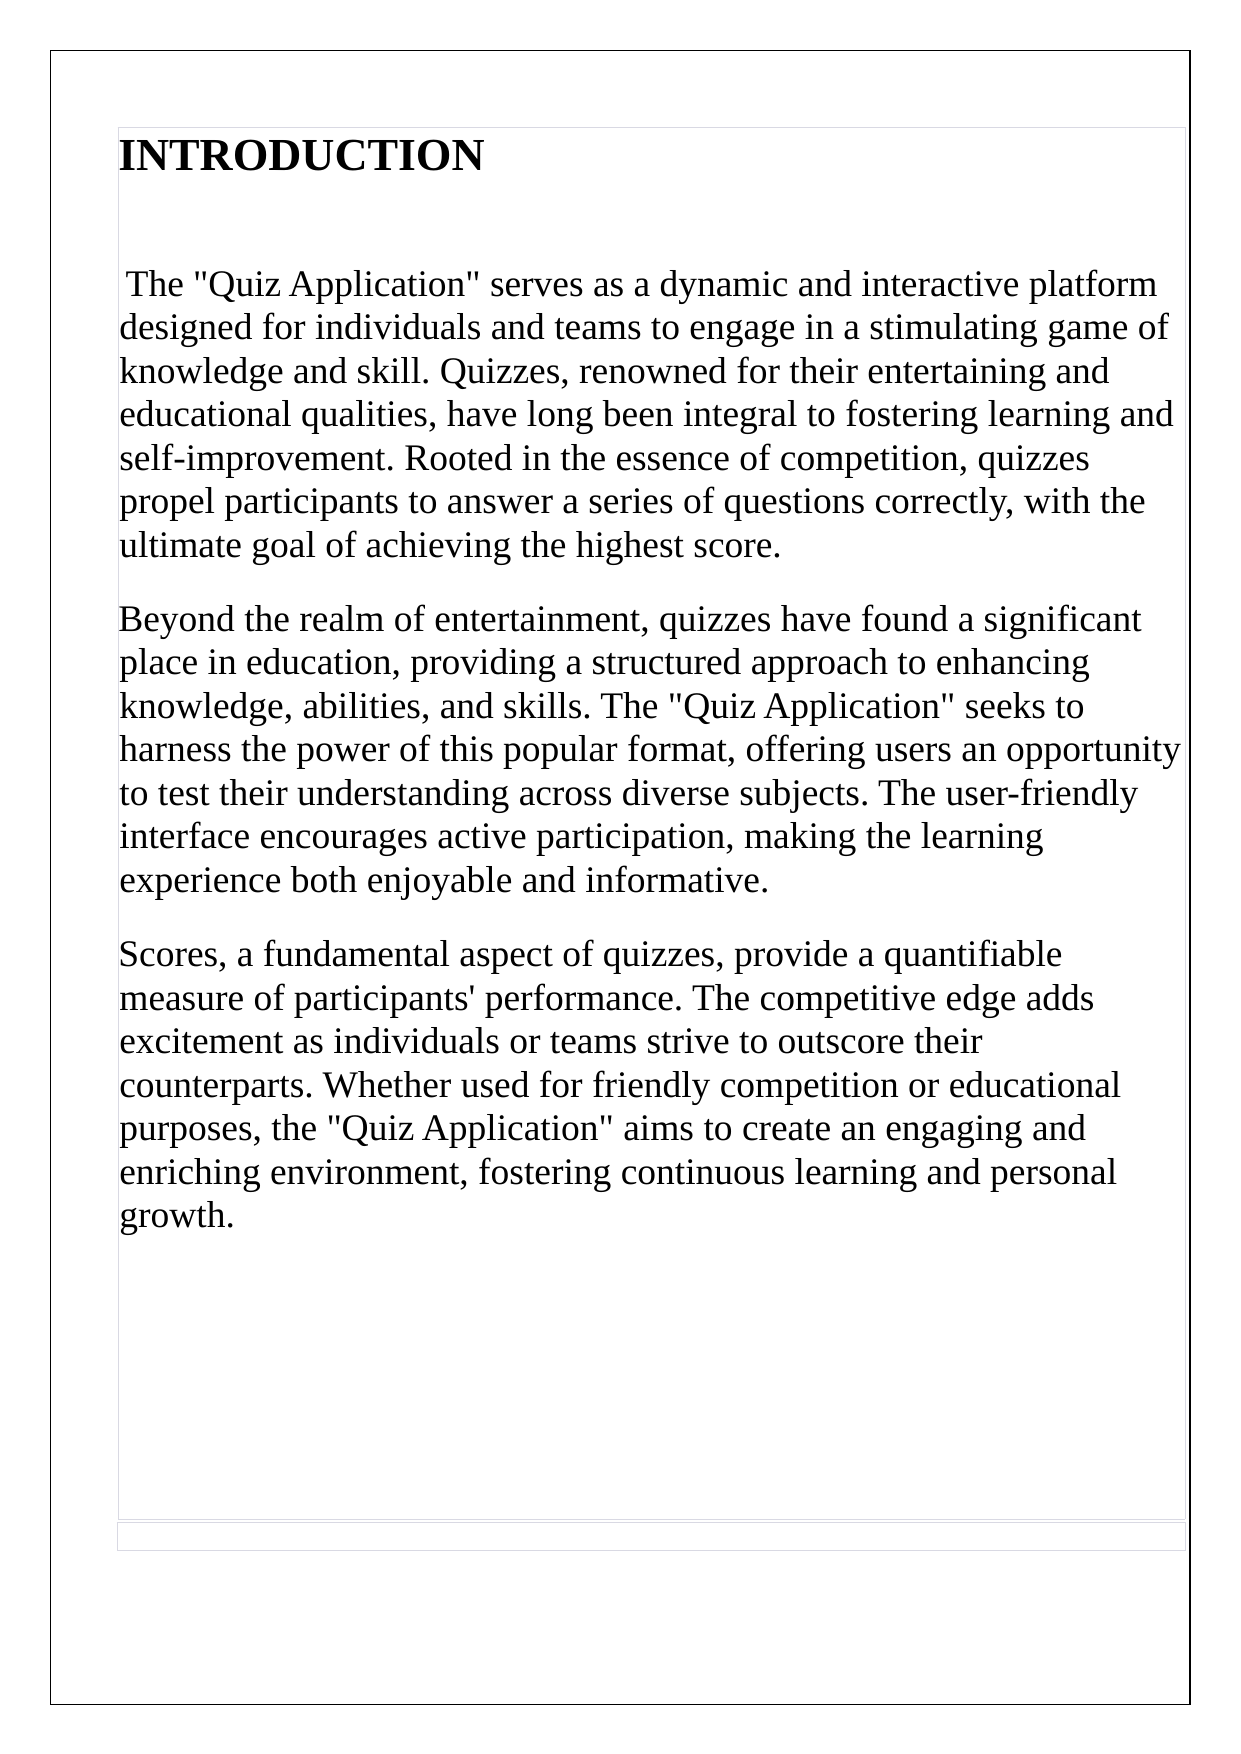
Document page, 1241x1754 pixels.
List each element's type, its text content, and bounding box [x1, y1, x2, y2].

text The "Quiz Application" serves as a dynamic and interactive platform designed for individuals and teams to engage in a stimulating game of knowledge and skill. Quizzes, renowned for their entertaining and educational qualities, have long been integral to fostering learning and self-improvement. Rooted in the essence of competition, quizzes propel participants to answer a series of questions correctly, with the ultimate goal of achieving the highest score. [119, 261, 1185, 565]
text Scores, a fundamental aspect of quizzes, provide a quantifiable measure of participants' performance. The competitive edge adds excitement as individuals or teams strive to outscore their counterparts. Whether used for friendly competition or educational purposes, the "Quiz Application" aims to create an engaging and enriching environment, fostering continuous learning and personal growth. [119, 931, 1185, 1236]
text INTRODUCTION [119, 128, 1185, 180]
text Beyond the realm of entertainment, quizzes have found a significant place in education, providing a structured approach to enhancing knowledge, abilities, and skills. The "Quiz Application" seeks to harness the power of this popular format, offering users an opportunity to test their understanding across diverse subjects. The user-friendly interface encourages active participation, making the learning experience both enjoyable and informative. [119, 596, 1185, 901]
